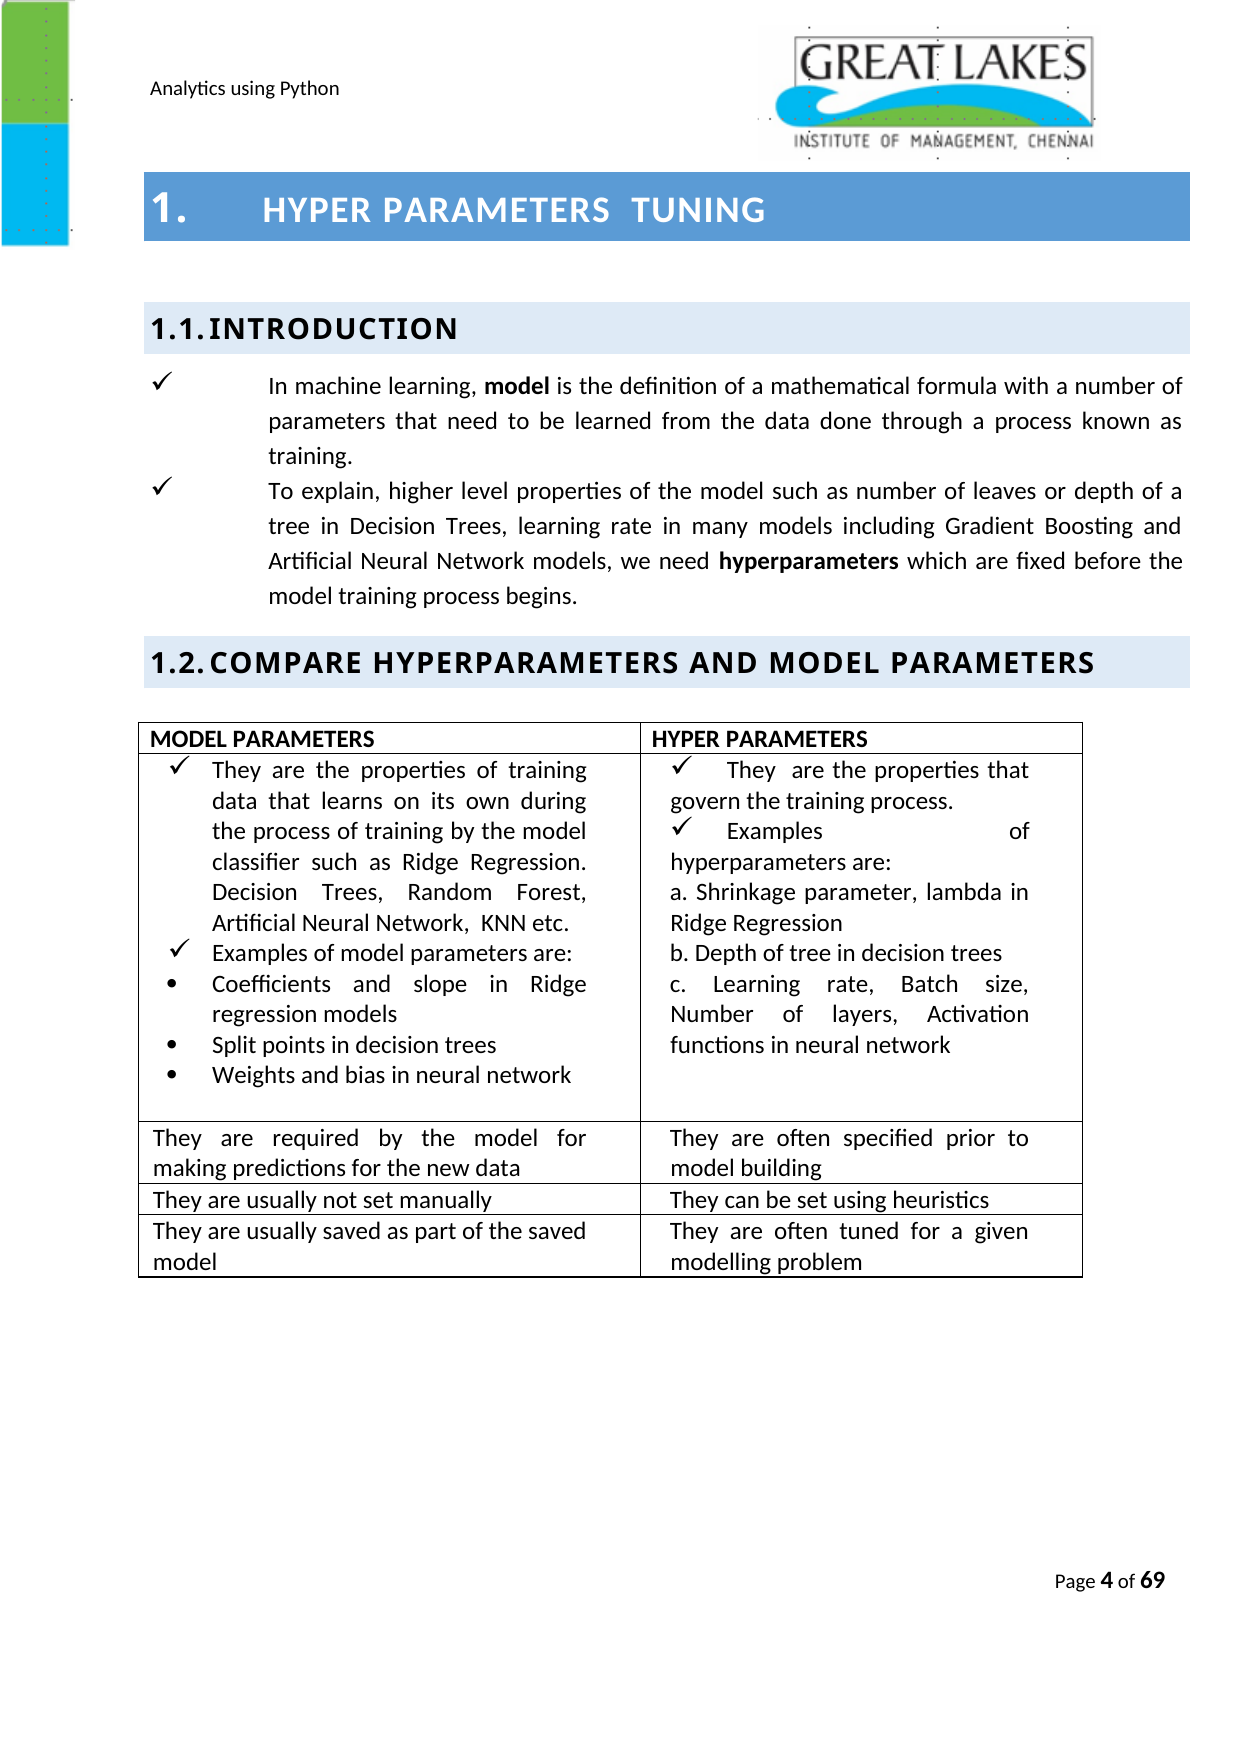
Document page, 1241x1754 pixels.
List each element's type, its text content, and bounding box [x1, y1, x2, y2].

table_cell They are often tuned for a given modelling problem [641, 1215, 1082, 1276]
table_cell They are usually saved as part of the saved model [139, 1215, 640, 1276]
subtitle HYPER PARAMETERS TUNING [150, 178, 1184, 235]
table_header MODEL PARAMETERS [139, 723, 640, 753]
list In machine learning, model is the definition of a mathematical formula with a number of parameters that need to be learned from the data done through a process known as training. [150, 370, 1184, 471]
table_cell They are usually not set manually [139, 1184, 640, 1214]
table_cell They can be set using heuristics [641, 1184, 1082, 1214]
table_header HYPER PARAMETERS [641, 723, 1082, 753]
subtitle Introduction [150, 308, 1184, 348]
table_cell They are the properties that govern the training process. Examples of hyperparameters are: a. Shrinkage parameter, lambda in Ridge Regression b. Depth of tree in decision trees c. Learning rate, Batch size, Number of layers, Activation functions in neural network [641, 754, 1082, 1121]
table_cell They are required by the model for making predictions for the new data [139, 1122, 640, 1183]
table_cell They are the properties of training data that learns on its own during the process of training by the model classifier such as Ridge Regression. Decision Trees, Random Forest, Artificial Neural Network, KNN etc. Examples of model parameters are: Coefficients and slope in Ridge regression models Split points in decision trees Weights and bias in neural network [139, 754, 640, 1121]
picture [757, 25, 1102, 161]
list To explain, higher level properties of the model such as number of leaves or depth of a tree in Decision Trees, learning rate in many models including Gradient Boosting and Artificial Neural Network models, we need hyperparameters which are fixed before the model training process begins. [150, 475, 1184, 611]
picture [1, 0, 75, 250]
table_cell They are often specified prior to model building [641, 1122, 1082, 1183]
subtitle ComparE HYPERPARAMETERS AND MODEL PARAMETERS [150, 643, 1184, 682]
